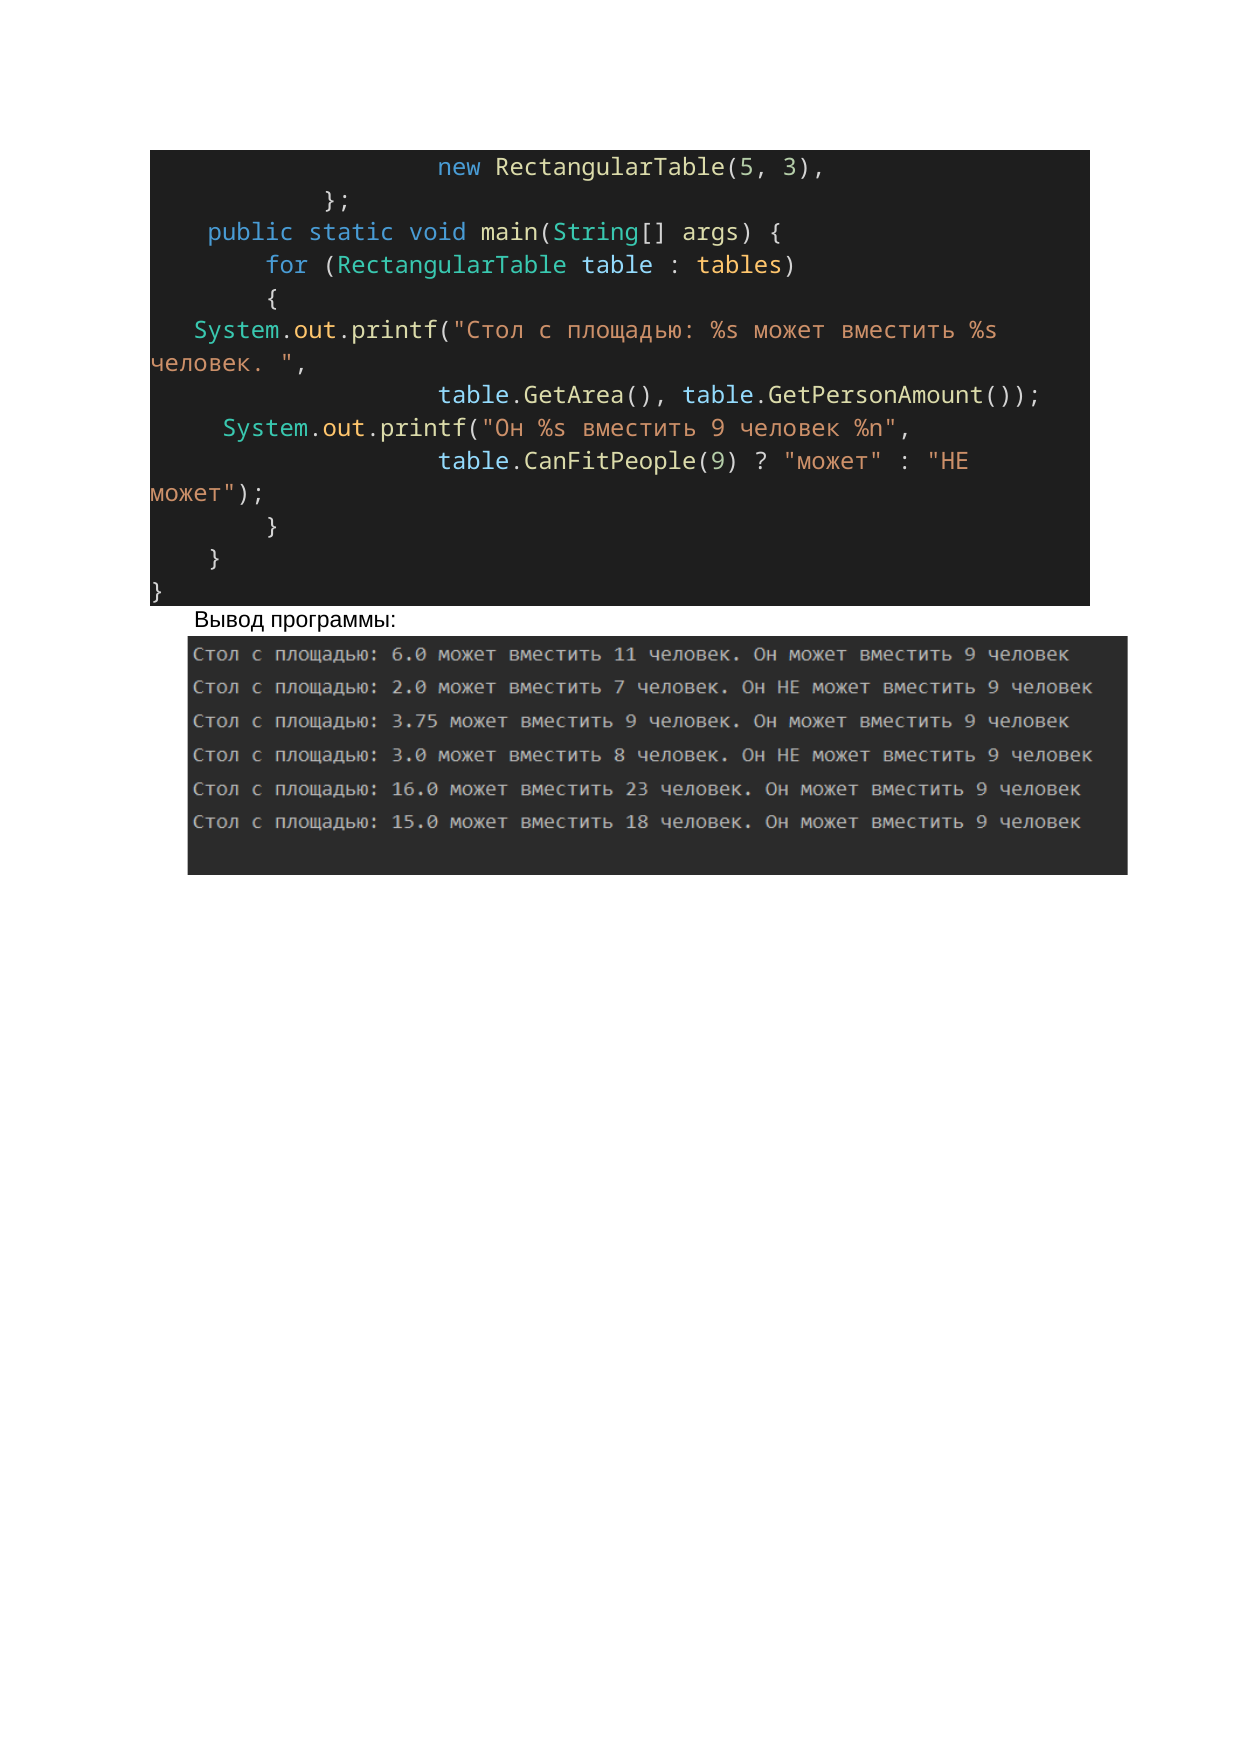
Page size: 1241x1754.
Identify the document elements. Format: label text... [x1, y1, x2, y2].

text Вывод программы: [187, 606, 1090, 633]
picture [187, 636, 1128, 875]
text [150, 150, 1090, 606]
